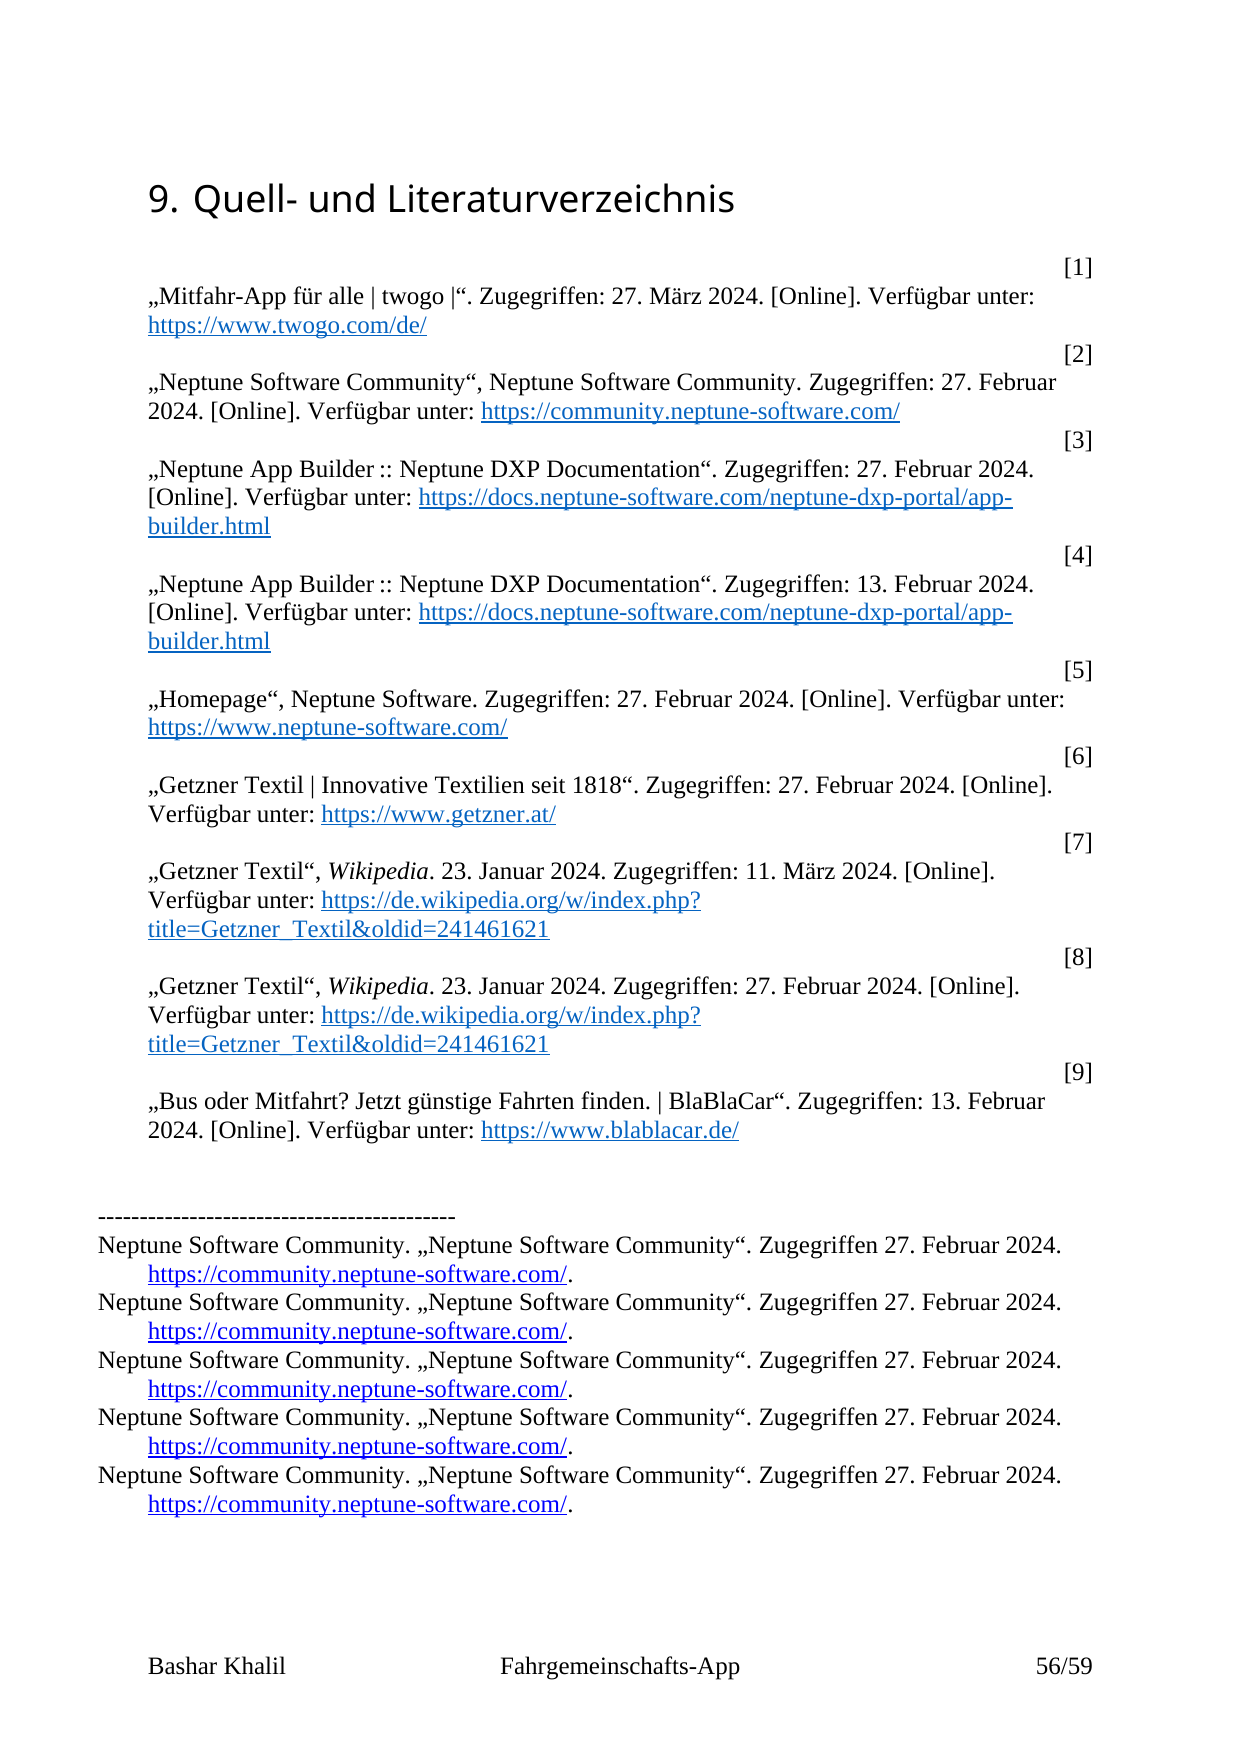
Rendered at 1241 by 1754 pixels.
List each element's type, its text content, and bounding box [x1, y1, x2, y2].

text „Bus oder Mitfahrt? Jetzt günstige Fahrten finden. | BlaBlaCar“. Zugegriffen: 13. Februar 2024. [Online]. Verfügbar unter: https://www.blablacar.de/ [148, 1086, 1093, 1144]
text [8] [148, 942, 1093, 971]
text Neptune Software Community. „Neptune Software Community“. Zugegriffen 27. Februar 2024. https://community.neptune-software.com/. [98, 1460, 1093, 1517]
text Neptune Software Community. „Neptune Software Community“. Zugegriffen 27. Februar 2024. https://community.neptune-software.com/. [98, 1230, 1093, 1287]
text „Neptune App Builder :: Neptune DXP Documentation“. Zugegriffen: 27. Februar 2024. [Online]. Verfügbar unter: https://docs.neptune-software.com/neptune-dxp-portal/app-builder.html [148, 454, 1093, 540]
text „Homepage“, Neptune Software. Zugegriffen: 27. Februar 2024. [Online]. Verfügbar unter: https://www.neptune-software.com/ [148, 684, 1093, 741]
text „Getzner Textil“, Wikipedia. 23. Januar 2024. Zugegriffen: 27. Februar 2024. [Online]. Verfügbar unter: https://de.wikipedia.org/w/index.php?title=Getzner_Textil&oldid=241461621 [148, 971, 1093, 1057]
text [1] [148, 252, 1093, 281]
text [2] [148, 339, 1093, 367]
text [3] [148, 425, 1093, 454]
text [7] [148, 827, 1093, 856]
subtitle Quell- und Literaturverzeichnis [148, 173, 1093, 224]
text [6] [148, 741, 1093, 770]
text [4] [148, 540, 1093, 569]
text „Neptune Software Community“, Neptune Software Community. Zugegriffen: 27. Februar 2024. [Online]. Verfügbar unter: https://community.neptune-software.com/ [148, 367, 1093, 425]
text [9] [148, 1057, 1093, 1086]
text „Mitfahr-App für alle | twogo |“. Zugegriffen: 27. März 2024. [Online]. Verfügbar unter: https://www.twogo.com/de/ [148, 281, 1093, 339]
text [5] [148, 655, 1093, 684]
text Neptune Software Community. „Neptune Software Community“. Zugegriffen 27. Februar 2024. https://community.neptune-software.com/. [98, 1345, 1093, 1402]
text Neptune Software Community. „Neptune Software Community“. Zugegriffen 27. Februar 2024. https://community.neptune-software.com/. [98, 1402, 1093, 1460]
text ------------------------------------------- [98, 1201, 1093, 1230]
text „Getzner Textil“, Wikipedia. 23. Januar 2024. Zugegriffen: 11. März 2024. [Online]. Verfügbar unter: https://de.wikipedia.org/w/index.php?title=Getzner_Textil&oldid=241461621 [148, 856, 1093, 942]
text Neptune Software Community. „Neptune Software Community“. Zugegriffen 27. Februar 2024. https://community.neptune-software.com/. [98, 1287, 1093, 1345]
text „Getzner Textil | Innovative Textilien seit 1818“. Zugegriffen: 27. Februar 2024. [Online]. Verfügbar unter: https://www.getzner.at/ [148, 770, 1093, 827]
text „Neptune App Builder :: Neptune DXP Documentation“. Zugegriffen: 13. Februar 2024. [Online]. Verfügbar unter: https://docs.neptune-software.com/neptune-dxp-portal/app-builder.html [148, 569, 1093, 655]
